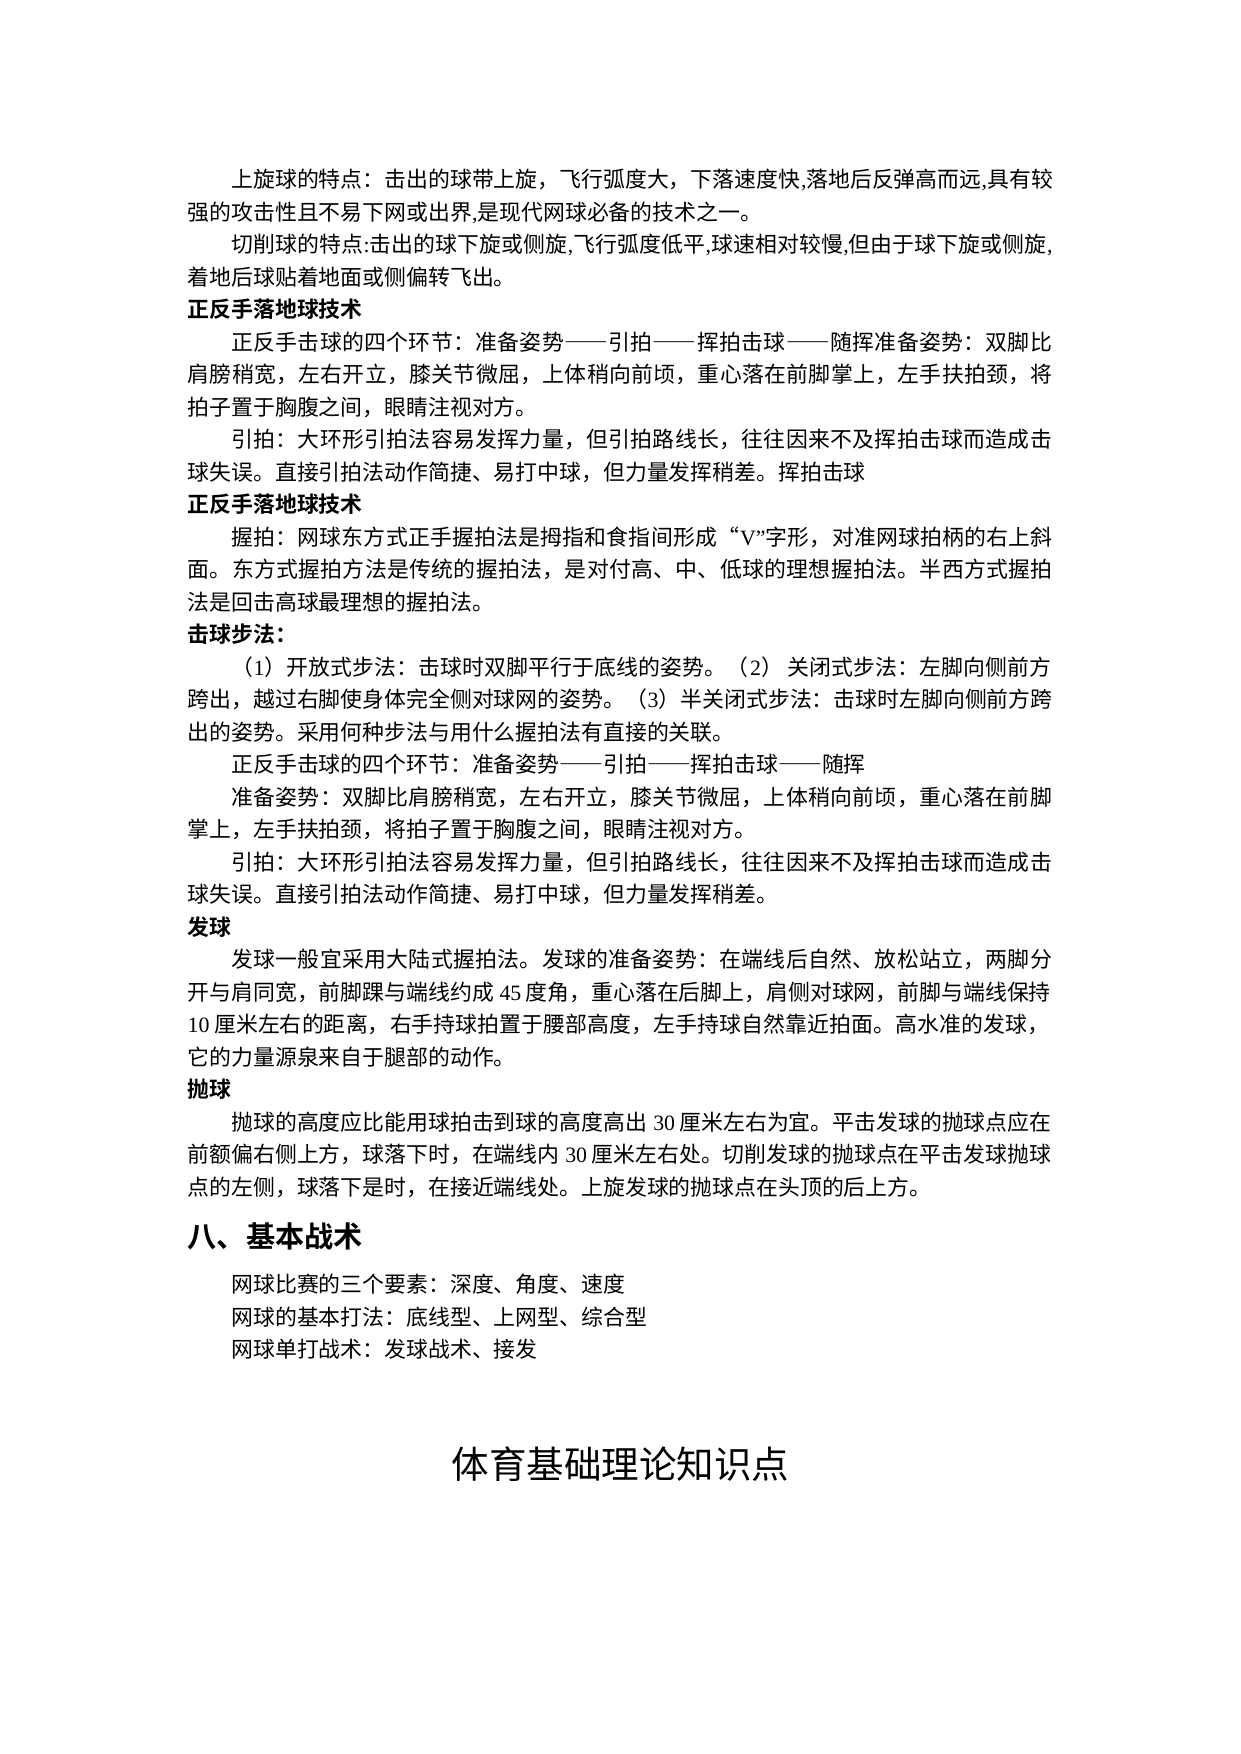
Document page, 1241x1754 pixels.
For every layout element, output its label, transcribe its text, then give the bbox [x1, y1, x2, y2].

text 网球单打战术：发球战术、接发 [187, 1332, 1053, 1364]
text 正反手落地球技术 [187, 487, 1053, 519]
text 八、基本战术 [187, 1202, 1053, 1267]
text 网球比赛的三个要素：深度、角度、速度 [187, 1267, 1053, 1299]
text 握拍：网球东方式正手握拍法是拇指和食指间形成“V”字形，对准网球拍柄的右上斜面。东方式握拍方法是传统的握拍法，是对付高、中、低球的理想握拍法。半西方式握拍法是回击高球最理想的握拍法。 [187, 519, 1053, 617]
text 准备姿势：双脚比肩膀稍宽，左右开立，膝关节微屈，上体稍向前顷，重心落在前脚掌上，左手扶拍颈，将拍子置于胸腹之间，眼睛注视对方。 [187, 779, 1053, 844]
text 体育基础理论知识点 [187, 1429, 1053, 1494]
text （1）开放式步法：击球时双脚平行于底线的姿势。（2） 关闭式步法：左脚向侧前方跨出，越过右脚使身体完全侧对球网的姿势。（3）半关闭式步法：击球时左脚向侧前方跨出的姿势。采用何种步法与用什么握拍法有直接的关联。 [187, 649, 1053, 747]
text 正反手击球的四个环节：准备姿势——引拍——挥拍击球——随挥准备姿势：双脚比肩膀稍宽，左右开立，膝关节微屈，上体稍向前顷，重心落在前脚掌上，左手扶拍颈，将拍子置于胸腹之间，眼睛注视对方。 [187, 324, 1053, 422]
text 发球一般宜采用大陆式握拍法。发球的准备姿势：在端线后自然、放松站立，两脚分开与肩同宽，前脚踝与端线约成45度角，重心落在后脚上，肩侧对球网，前脚与端线保持10厘米左右的距离，右手持球拍置于腰部高度，左手持球自然靠近拍面。高水准的发球，它的力量源泉来自于腿部的动作。 [187, 942, 1053, 1072]
text 引拍：大环形引拍法容易发挥力量，但引拍路线长，往往因来不及挥拍击球而造成击球失误。直接引拍法动作简捷、易打中球，但力量发挥稍差。挥拍击球 [187, 422, 1053, 487]
text 上旋球的特点：击出的球带上旋，飞行弧度大，下落速度快,落地后反弹高而远,具有较强的攻击性且不易下网或出界,是现代网球必备的技术之一。 [187, 162, 1053, 227]
text 抛球的高度应比能用球拍击到球的高度高出30厘米左右为宜。平击发球的抛球点应在前额偏右侧上方，球落下时，在端线内30厘米左右处。切削发球的抛球点在平击发球抛球点的左侧，球落下是时，在接近端线处。上旋发球的抛球点在头顶的后上方。 [187, 1104, 1053, 1202]
text 引拍：大环形引拍法容易发挥力量，但引拍路线长，往往因来不及挥拍击球而造成击球失误。直接引拍法动作简捷、易打中球，但力量发挥稍差。 [187, 844, 1053, 909]
text 正反手落地球技术 [187, 292, 1053, 324]
text 抛球 [187, 1072, 1053, 1104]
text 切削球的特点:击出的球下旋或侧旋,飞行弧度低平,球速相对较慢,但由于球下旋或侧旋,着地后球贴着地面或侧偏转飞出。 [187, 227, 1053, 292]
text 击球步法： [187, 617, 1053, 649]
text 正反手击球的四个环节：准备姿势——引拍——挥拍击球——随挥 [187, 747, 1053, 779]
text 网球的基本打法：底线型、上网型、综合型 [187, 1299, 1053, 1332]
text 发球 [187, 909, 1053, 942]
